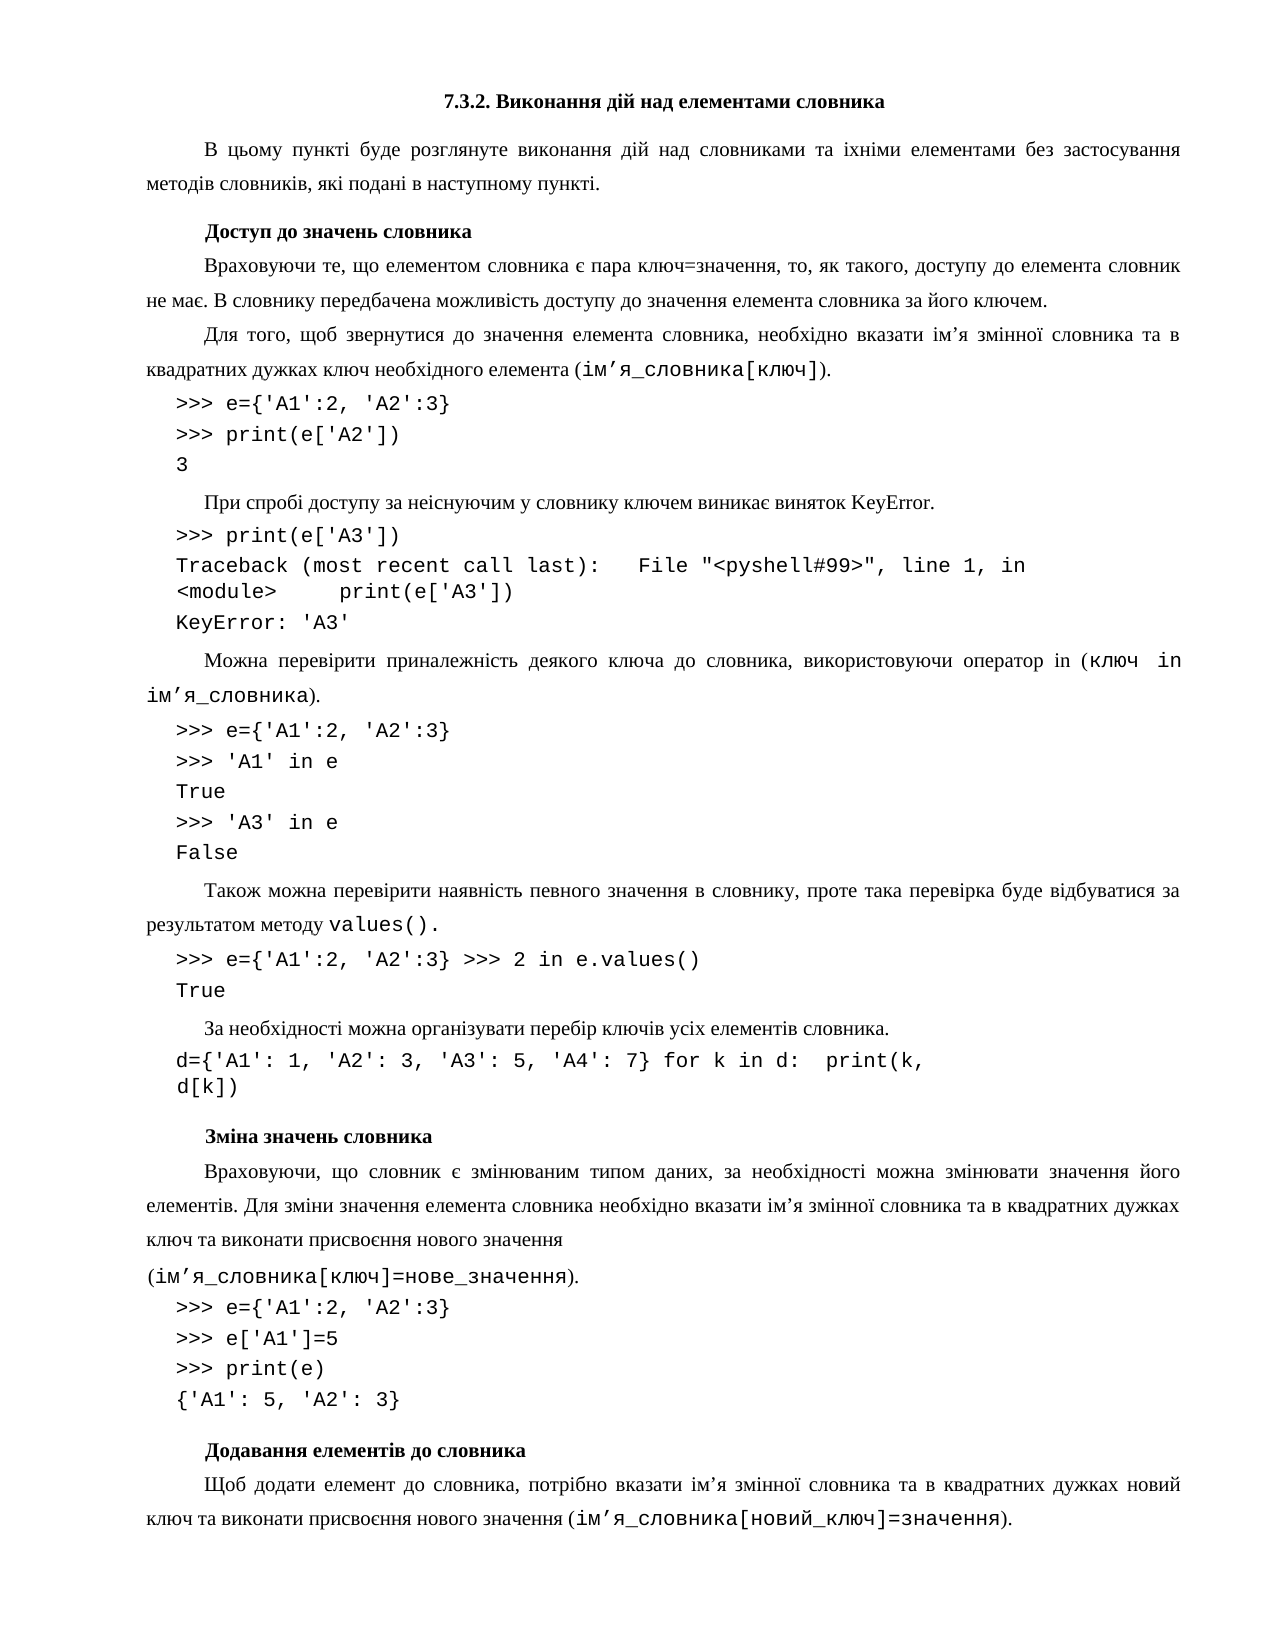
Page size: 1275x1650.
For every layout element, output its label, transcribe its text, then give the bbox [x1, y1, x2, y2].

text >>> e={'A1':2, 'A2':3} [176, 720, 1176, 744]
text >>> print(e) [176, 1358, 1176, 1382]
text Враховуючи те, що елементом словника є пара ключ=значення, то, як такого, доступу до елемента словник не має. В словнику передбачена можливість доступу до значення елемента словника за його ключем. [146, 253, 1182, 312]
text Можна перевірити приналежність деякого ключа до словника, використовуючи оператор in (ключ in ім’я_словника). [146, 647, 1182, 709]
text KeyError: 'A3' [176, 612, 1176, 635]
text Щоб додати елемент до словника, потрібно вказати ім’я змінної словника та в квадратних дужках новий ключ та виконати присвоєння нового значення (ім’я_словника[новий_ключ]=значення). [146, 1472, 1182, 1532]
text d={'A1': 1, 'A2': 3, 'A3': 5, 'A4': 7} for k in d: print(k, d[k]) [176, 1050, 988, 1100]
text >>> 'A1' in e [176, 751, 1176, 774]
subtitle 7.3.2. Виконання дій над елементами словника [148, 88, 1181, 113]
text {'A1': 5, 'A2': 3} [176, 1389, 1176, 1412]
text (ім’я_словника[ключ]=нове_значення). [148, 1264, 1176, 1290]
subtitle Доступ до значень словника [205, 219, 1186, 243]
text >>> 'A3' in e [176, 812, 1176, 836]
text True [176, 980, 1176, 1003]
text За необхідності можна організувати перебір ключів усіх елементів словника. [146, 1016, 1182, 1040]
text >>> e={'A1':2, 'A2':3} [176, 393, 1176, 417]
text Traceback (most recent call last): File "<pyshell#99>", line 1, in <module> print(e['A3']) [176, 555, 1038, 605]
text В цьому пункті буде розглянуте виконання дій над словниками та іхніми елементами без застосування методів словників, які подані в наступному пункті. [146, 137, 1182, 195]
subtitle Зміна значень словника [205, 1124, 1186, 1148]
text Для того, щоб звернутися до значення елемента словника, необхідно вказати ім’я змінної словника та в квадратних дужках ключ необхідного елемента (ім’я_словника[ключ]). [146, 322, 1182, 382]
text 3 [176, 454, 1176, 478]
text False [176, 842, 1176, 866]
text Враховуючи, що словник є змінюваним типом даних, за необхідності можна змінювати значення його елементів. Для зміни значення елемента словника необхідно вказати ім’я змінної словника та в квадратних дужках ключ та виконати присвоєння нового значення [146, 1159, 1182, 1251]
text >>> e['A1']=5 [176, 1328, 1176, 1351]
subtitle Додавання елементів до словника [205, 1438, 1186, 1462]
text >>> e={'A1':2, 'A2':3} [176, 1297, 1176, 1321]
text При спробі доступу за неіснуючим у словнику ключем виникає виняток KeyError. [146, 490, 1182, 514]
text True [176, 781, 1176, 805]
text Також можна перевірити наявність певного значення в словнику, проте така перевірка буде відбуватися за результатом методу values(). [146, 878, 1182, 938]
text >>> print(e['A3']) [176, 525, 1176, 548]
text >>> e={'A1':2, 'A2':3} >>> 2 in e.values() [176, 949, 838, 973]
text >>> print(e['A2']) [176, 424, 1176, 448]
